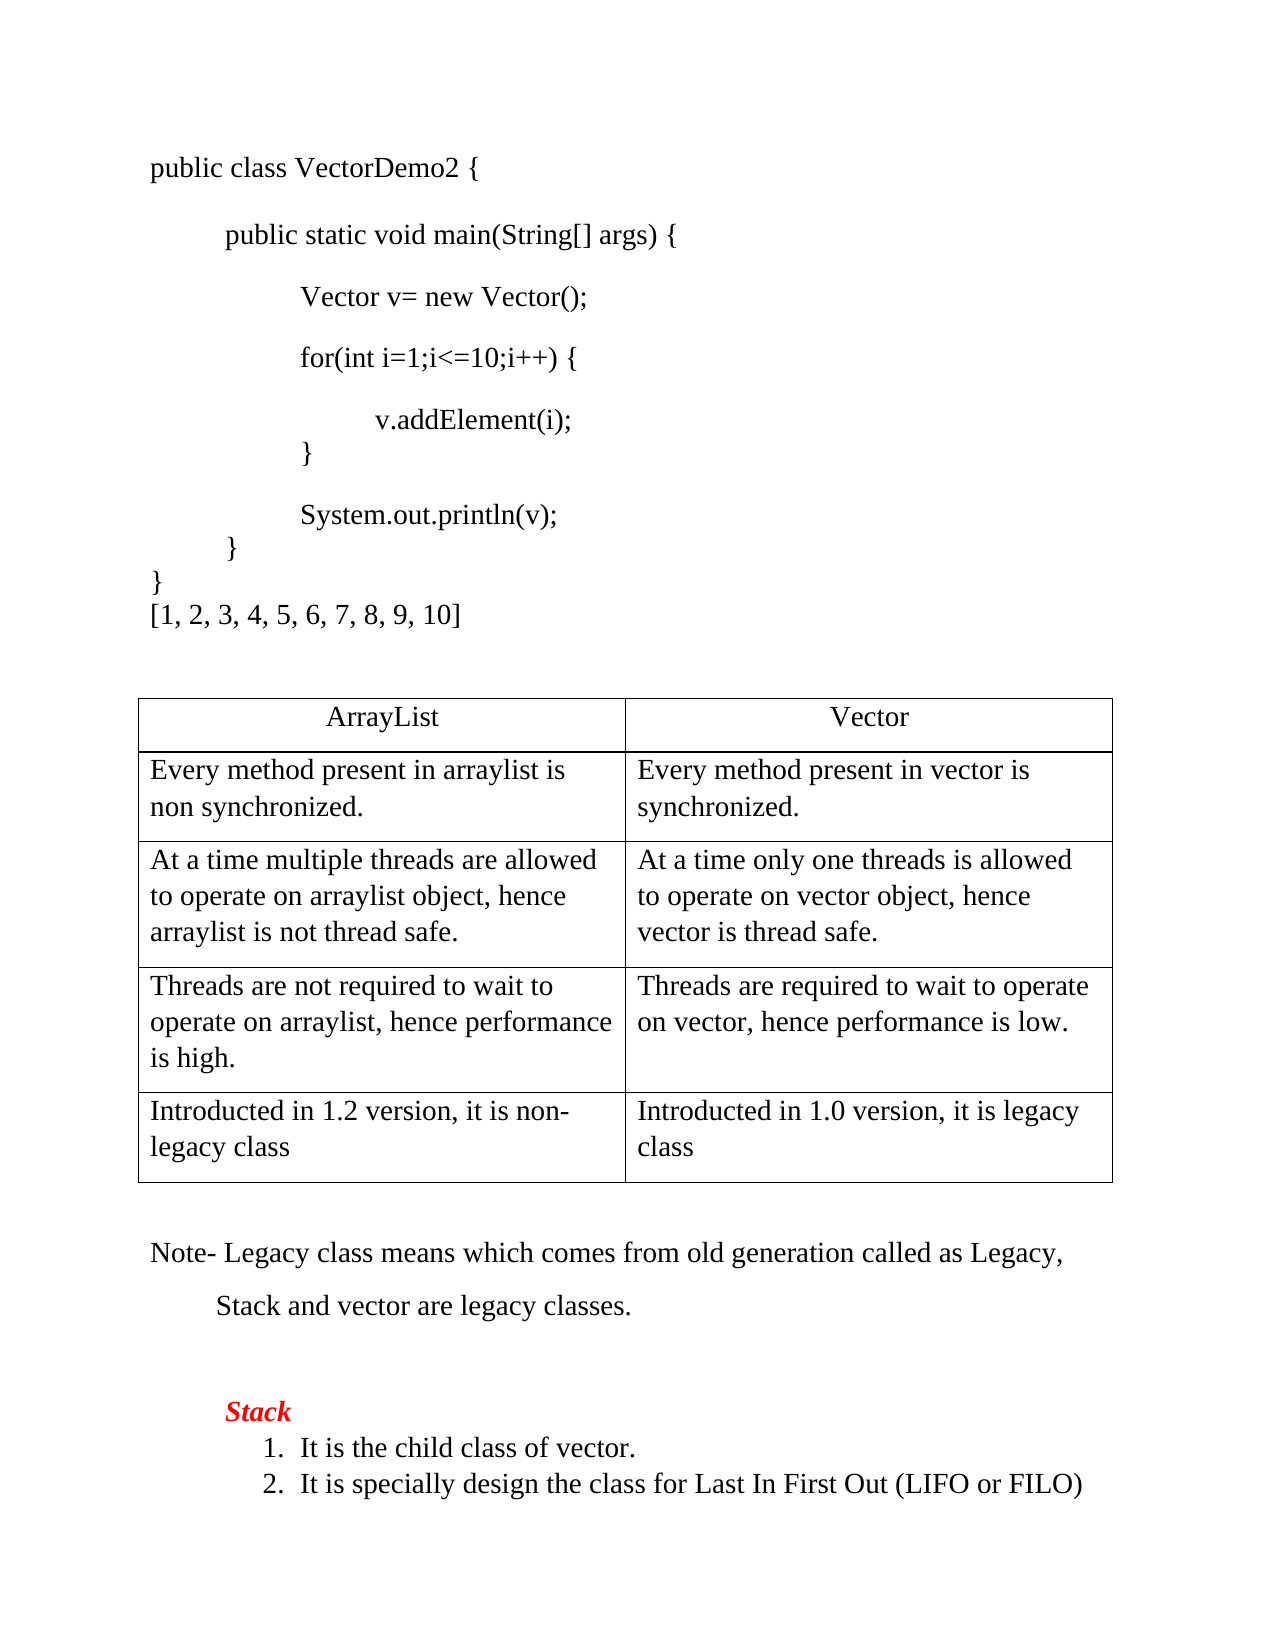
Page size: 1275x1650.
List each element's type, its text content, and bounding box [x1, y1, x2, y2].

table_cell Every method present in vector is synchronized. [626, 753, 1112, 841]
text } [150, 435, 1125, 469]
list It is the child class of vector. [262, 1430, 1125, 1464]
list Stack [225, 1394, 1125, 1427]
table_cell Threads are not required to wait to operate on arraylist, hence performance is high. [139, 968, 625, 1092]
table_cell At a time multiple threads are allowed to operate on arraylist object, hence arraylist is not thread safe. [139, 842, 625, 967]
text public class VectorDemo2 { [150, 150, 1125, 183]
table_cell Every method present in arraylist is non synchronized. [139, 753, 625, 841]
table_cell Introducted in 1.0 version, it is legacy class [626, 1093, 1112, 1182]
text [1, 2, 3, 4, 5, 6, 7, 8, 9, 10] [150, 597, 1125, 631]
text Stack and vector are legacy classes. [150, 1288, 1125, 1322]
text for(int i=1;i<=10;i++) { [150, 340, 1125, 374]
text v.addElement(i); [150, 402, 1125, 435]
text } [150, 530, 1125, 564]
text System.out.println(v); [150, 497, 1125, 530]
table_cell Introducted in 1.2 version, it is non-legacy class [139, 1093, 625, 1182]
list It is specially design the class for Last In First Out (LIFO or FILO) [262, 1466, 1125, 1500]
text Vector v= new Vector(); [150, 279, 1125, 312]
table_header Vector [626, 699, 1112, 751]
table_cell At a time only one threads is allowed to operate on vector object, hence vector is thread safe. [626, 842, 1112, 967]
table_header ArrayList [139, 699, 625, 751]
text } [150, 564, 1125, 597]
table_cell Threads are required to wait to operate on vector, hence performance is low. [626, 968, 1112, 1092]
text public static void main(String[] args) { [150, 217, 1125, 251]
text Note- Legacy class means which comes from old generation called as Legacy, [150, 1236, 1125, 1269]
